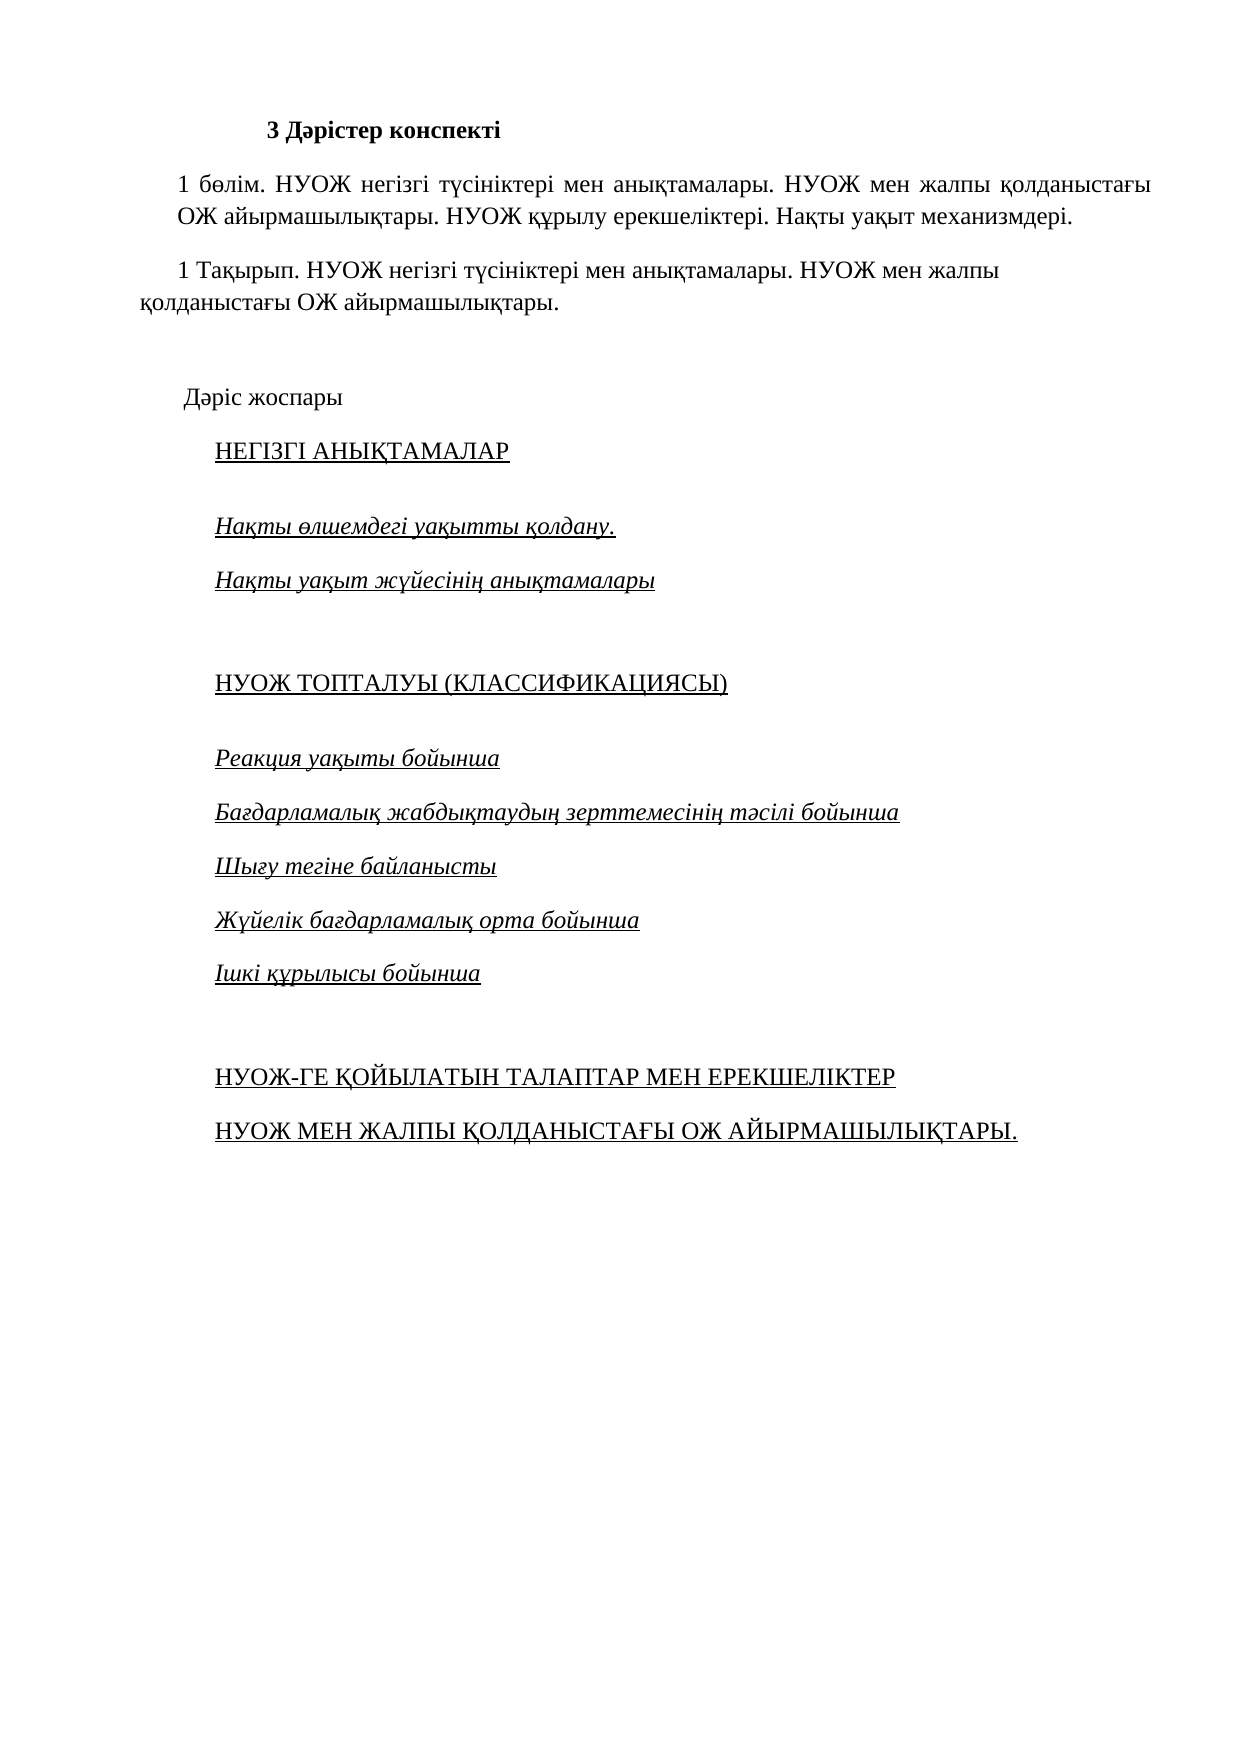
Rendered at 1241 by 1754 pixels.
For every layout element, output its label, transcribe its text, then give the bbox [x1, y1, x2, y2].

text Реакция уақыты бойынша [214, 743, 1152, 772]
text Нақты өлшемдегі уақытты қолдану. [214, 511, 1152, 540]
text НЕГІЗГІ АНЫҚТАМАЛАР [214, 436, 1152, 465]
text Бағдарламалық жабдықтаудың зерттемесінің тәсілі бойынша [214, 797, 1152, 826]
text Жүйелік бағдарламалық орта бойынша [214, 905, 1152, 933]
text 3 Дәрістер конспекті [267, 115, 1152, 144]
text 1 Тақырып. НУОЖ негізгі түсініктері мен анықтамалары. НУОЖ мен жалпы қолданыстағы ОЖ айырмашылықтары. [139, 255, 1152, 316]
text НУОЖ-ГЕ ҚОЙЫЛАТЫН ТАЛАПТАР МЕН ЕРЕКШЕЛІКТЕР [214, 1062, 1152, 1091]
text Нақты уақыт жүйесінің анықтамалары [214, 565, 1152, 594]
text НУОЖ ТОПТАЛУЫ (КЛАССИФИКАЦИЯСЫ) [214, 668, 1152, 697]
text Ішкі құрылысы бойынша [214, 958, 1152, 987]
text Шығу тегіне байланысты [214, 851, 1152, 879]
text НУОЖ МЕН ЖАЛПЫ ҚОЛДАНЫСТАҒЫ ОЖ АЙЫРМАШЫЛЫҚТАРЫ. [214, 1116, 1152, 1144]
text 1 бөлім. НУОЖ негізгі түсініктері мен анықтамалары. НУОЖ мен жалпы қолданыстағы ОЖ айырмашылықтары. НУОЖ құрылу ерекшеліктері. Нақты уақыт механизмдері. [177, 169, 1152, 230]
text Дәріс жоспары [183, 382, 1152, 411]
